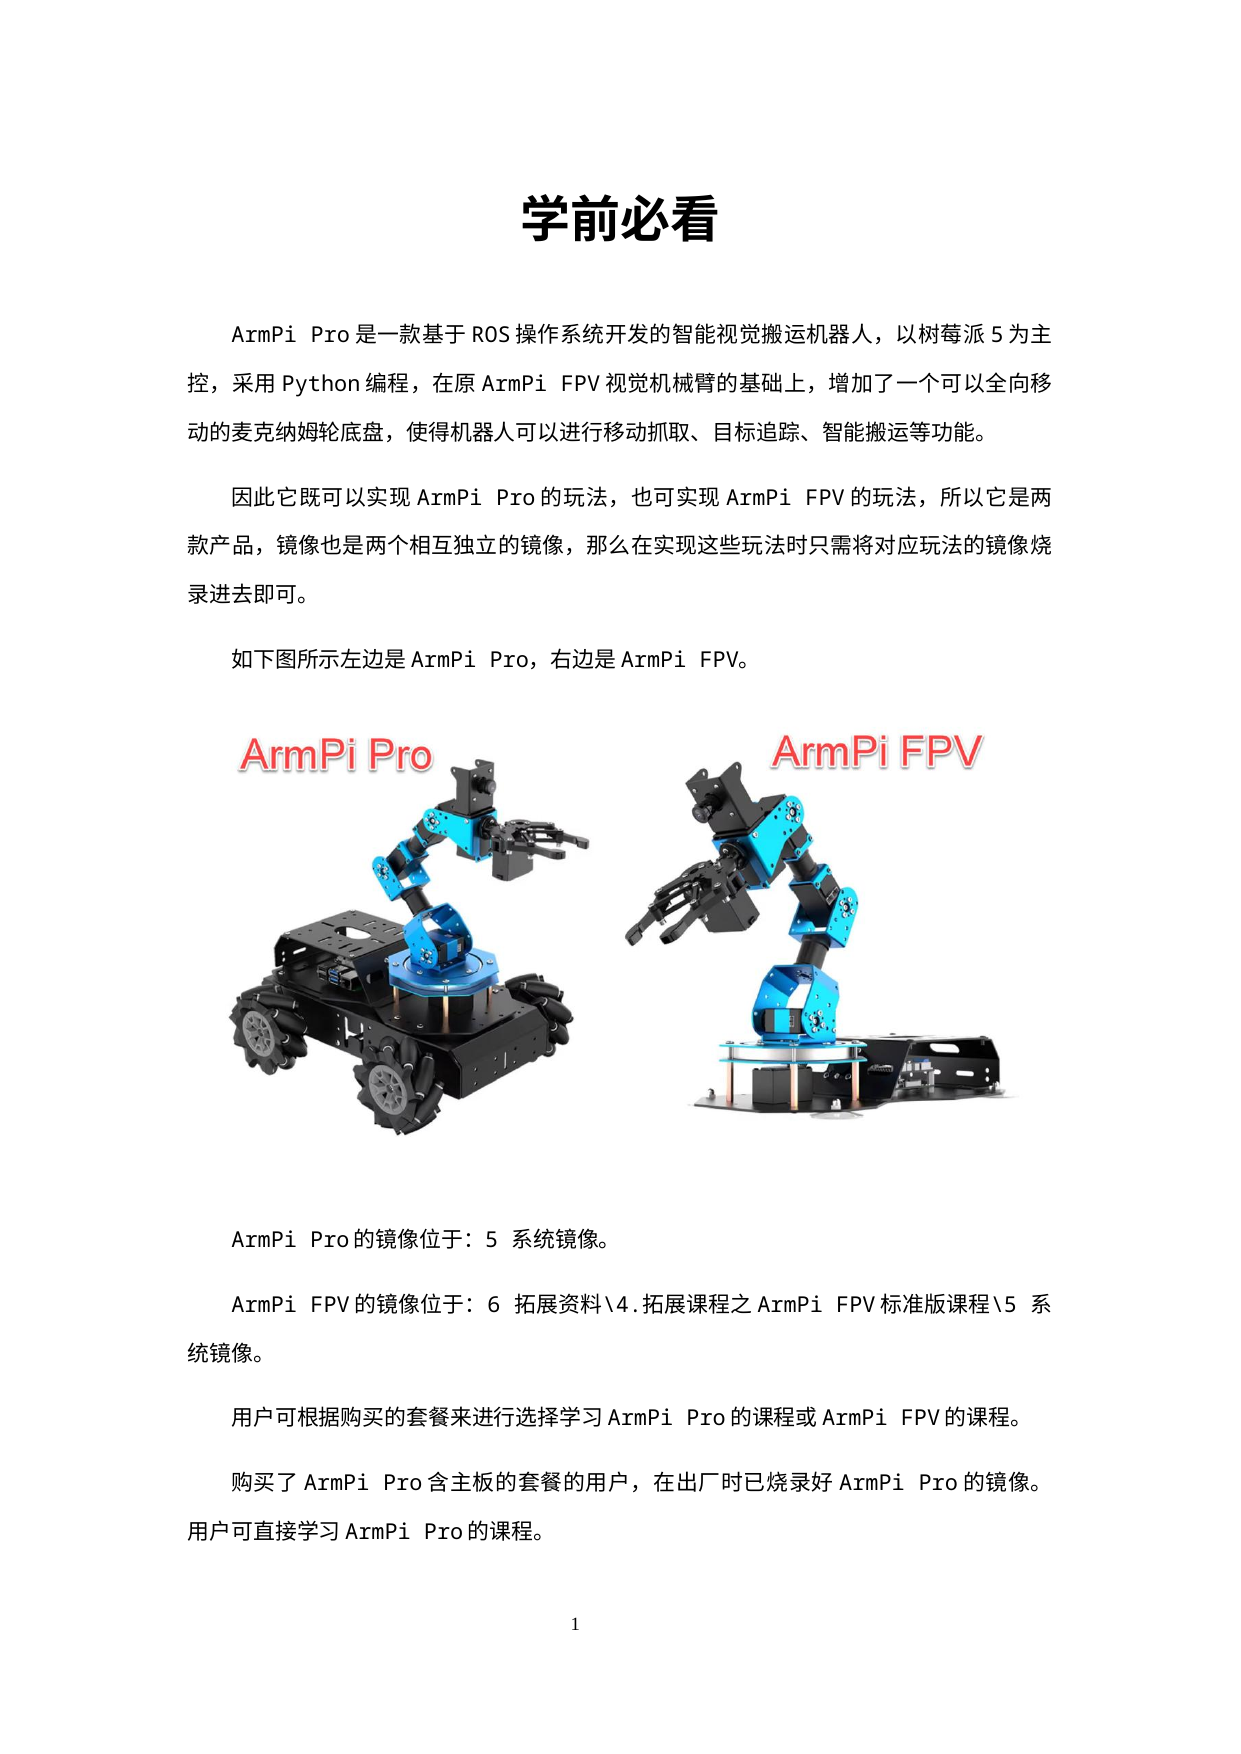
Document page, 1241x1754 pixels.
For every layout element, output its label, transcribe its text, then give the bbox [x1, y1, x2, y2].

text ArmPi Pro是一款基于ROS操作系统开发的智能视觉搬运机器人，以树莓派5为主控，采用Python编程，在原ArmPi FPV视觉机械臂的基础上，增加了一个可以全向移动的麦克纳姆轮底盘，使得机器人可以进行移动抓取、目标追踪、智能搬运等功能。 [187, 317, 1053, 447]
text 因此它既可以实现ArmPi Pro的玩法，也可实现ArmPi FPV的玩法，所以它是两款产品，镜像也是两个相互独立的镜像，那么在实现这些玩法时只需将对应玩法的镜像烧录进去即可。 [187, 479, 1053, 609]
text ArmPi Pro的镜像位于：5 系统镜像。 [187, 1222, 1053, 1255]
text 用户可根据购买的套餐来进行选择学习ArmPi Pro的课程或ArmPi FPV的课程。 [187, 1400, 1053, 1433]
text 学前必看 [187, 167, 1053, 265]
text 购买了ArmPi Pro含主板的套餐的用户，在出厂时已烧录好ArmPi Pro的镜像。用户可直接学习ArmPi Pro的课程。 [187, 1465, 1053, 1546]
text 如下图所示左边是ArmPi Pro，右边是ArmPi FPV。 [187, 641, 1053, 674]
picture [187, 705, 611, 1174]
text ArmPi FPV的镜像位于：6 拓展资料\4.拓展课程之ArmPi FPV标准版课程\5 系统镜像。 [187, 1287, 1053, 1368]
picture [615, 705, 1032, 1174]
